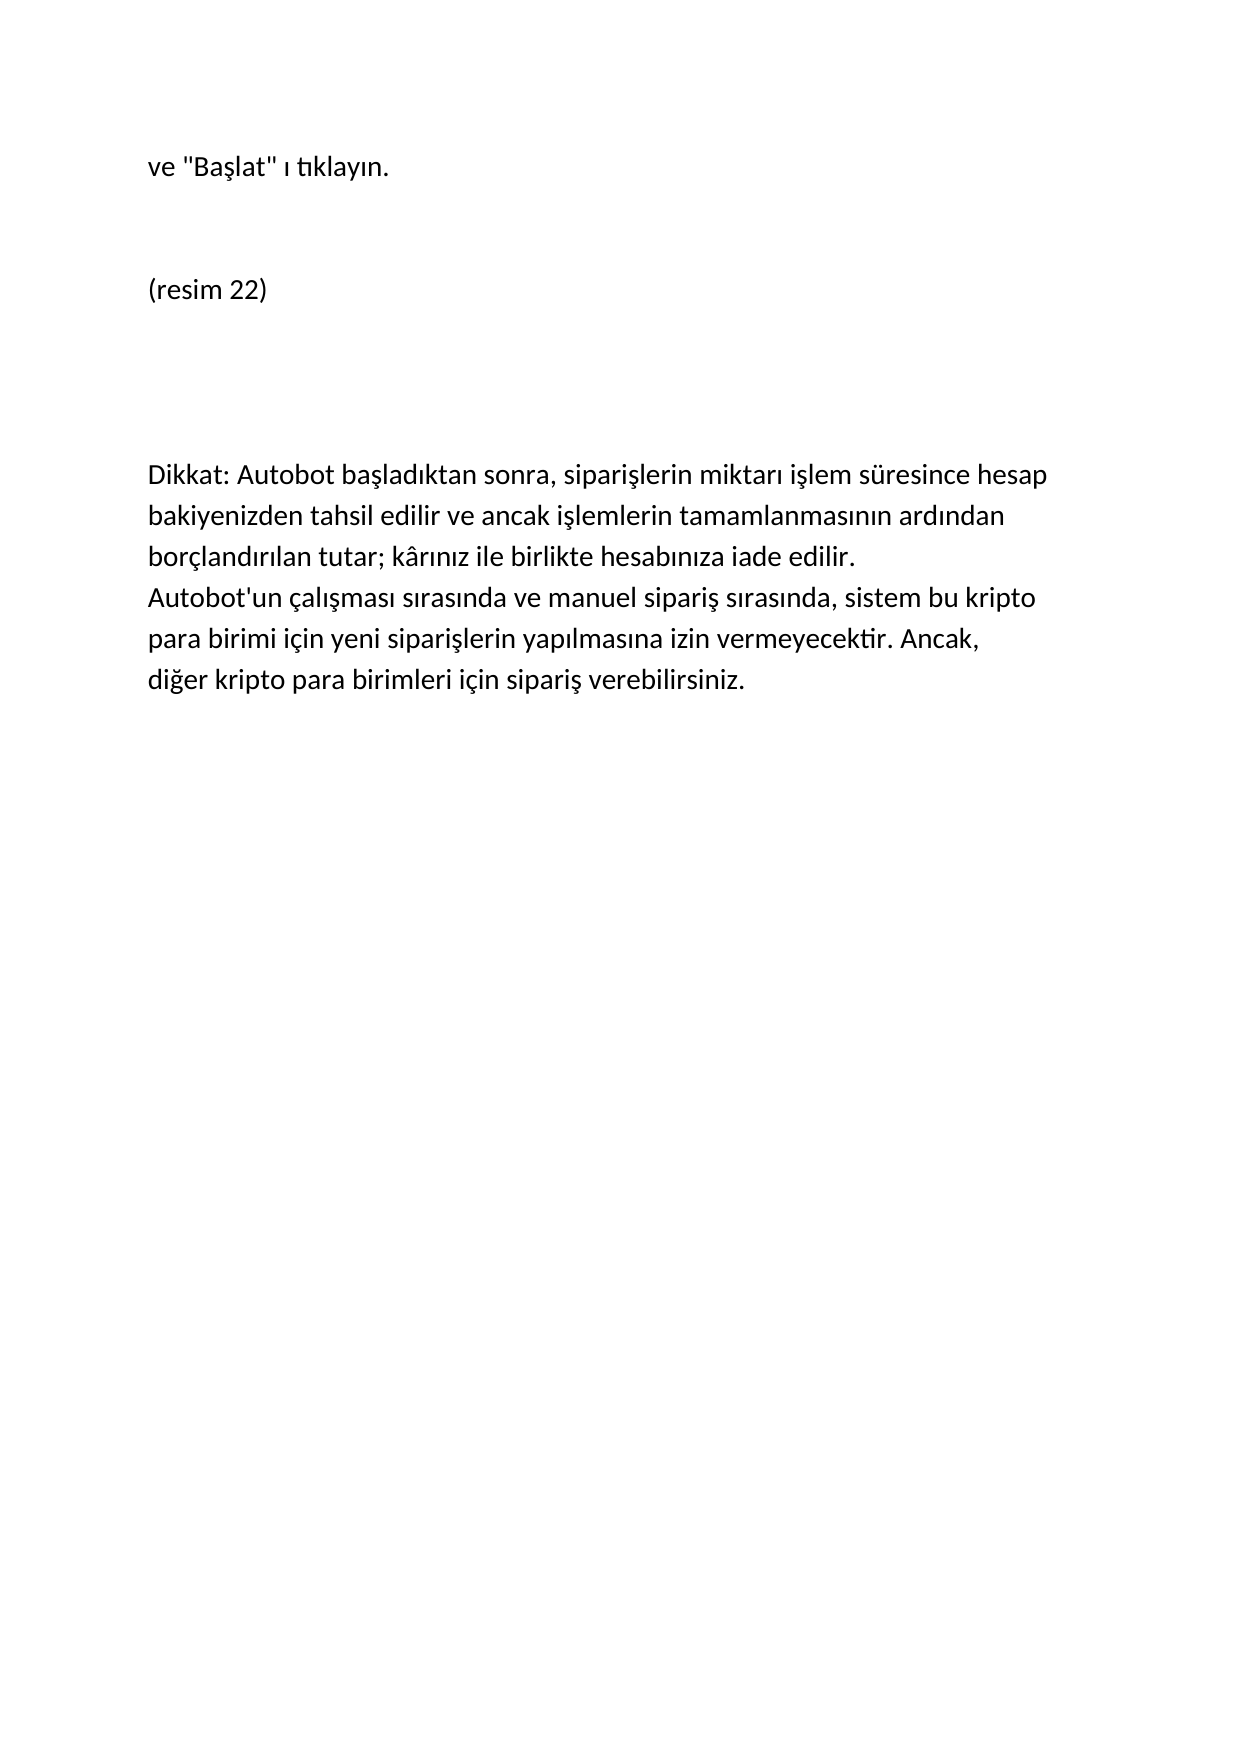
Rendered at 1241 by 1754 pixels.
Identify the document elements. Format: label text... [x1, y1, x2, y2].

text Dikkat: Autobot başladıktan sonra, siparişlerin miktarı işlem süresince hesap bakiyenizden tahsil edilir ve ancak işlemlerin tamamlanmasının ardından borçlandırılan tutar; kârınız ile birlikte hesabınıza iade edilir. Autobot'un çalışması sırasında ve manuel sipariş sırasında, sistem bu kripto para birimi için yeni siparişlerin yapılmasına izin vermeyecektir. Ancak, diğer kripto para birimleri için sipariş verebilirsiniz. [148, 456, 1093, 697]
text (resim 22) [148, 271, 1093, 307]
text ve "Başlat" ı tıklayın. [148, 148, 1093, 183]
